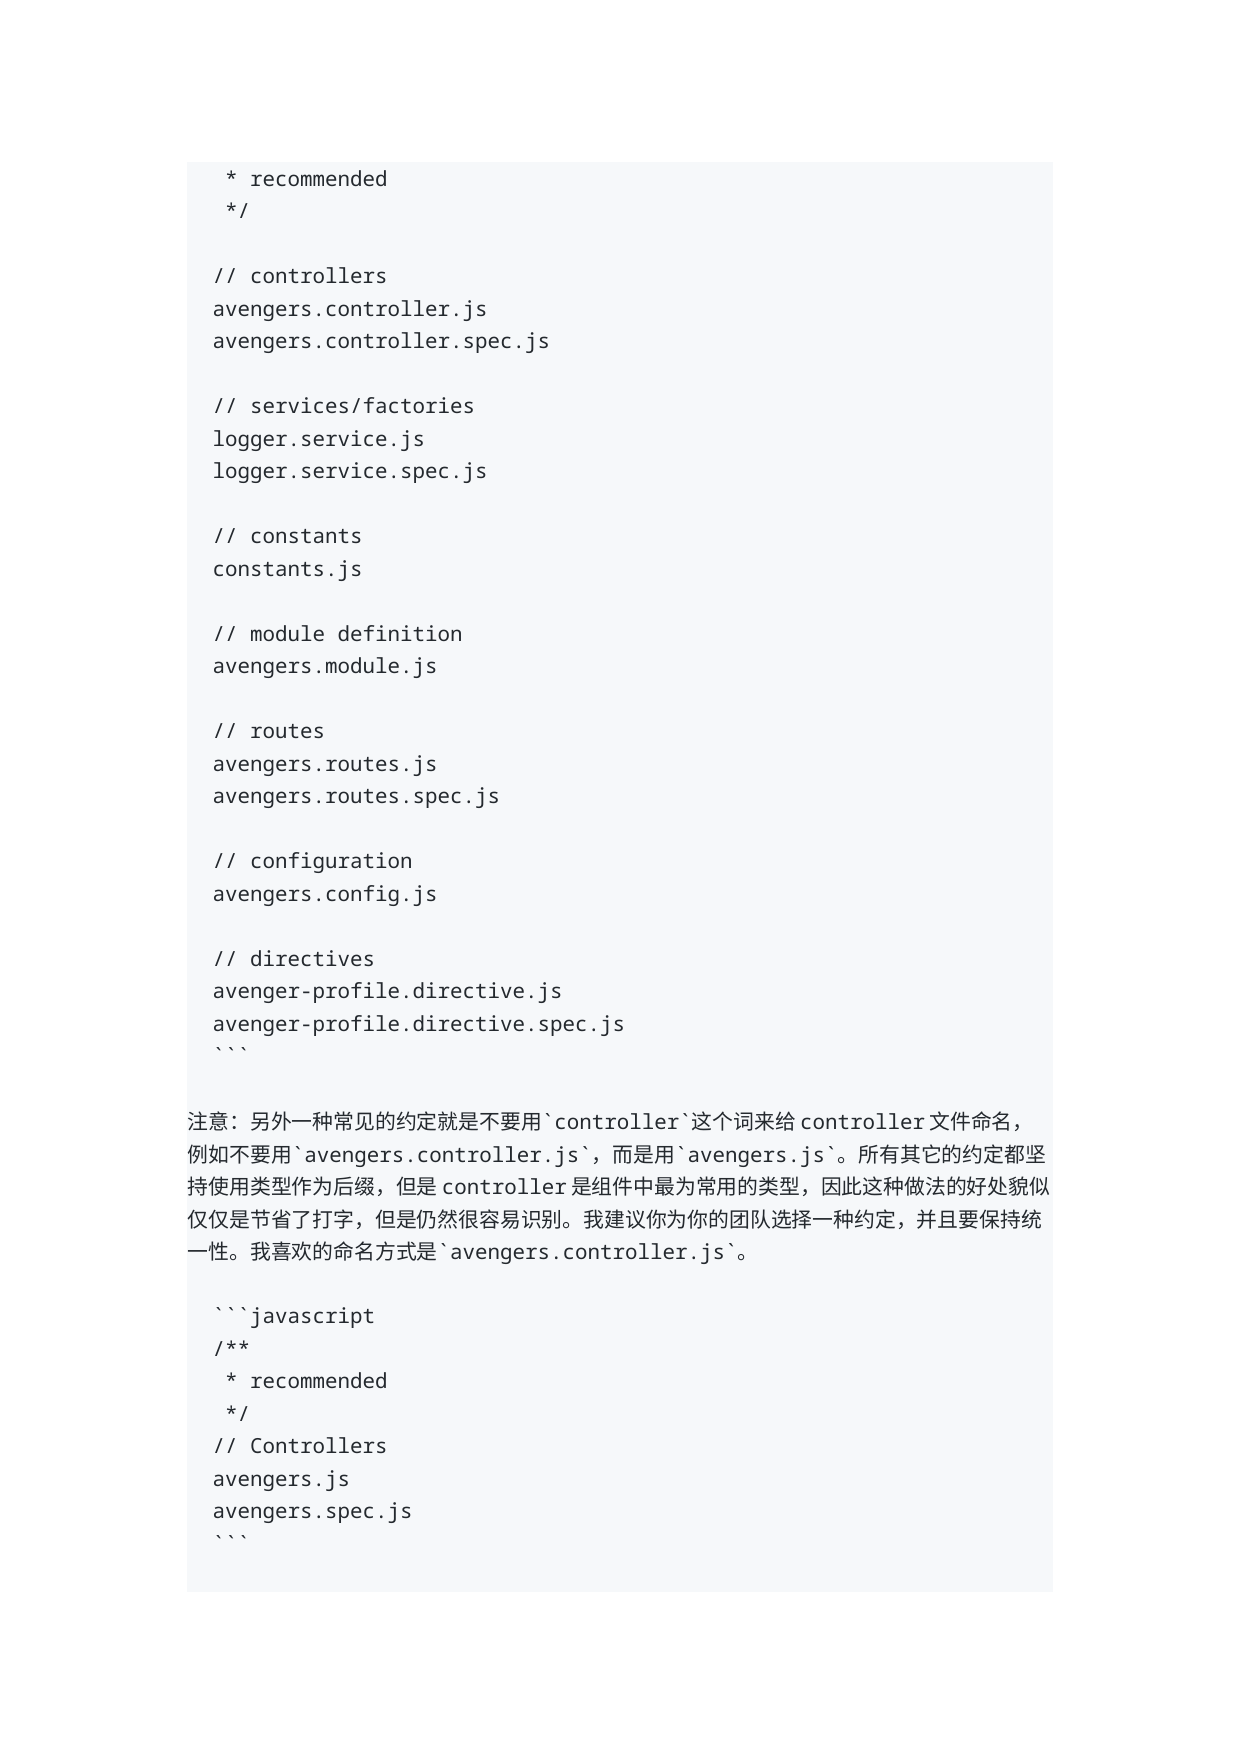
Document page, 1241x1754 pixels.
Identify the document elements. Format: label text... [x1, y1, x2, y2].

text // module definition [187, 617, 1053, 649]
text 注意：另外一种常见的约定就是不要用`controller`这个词来给controller文件命名，例如不要用`avengers.controller.js`，而是用`avengers.js`。所有其它的约定都坚持使用类型作为后缀，但是controller是组件中最为常用的类型，因此这种做法的好处貌似仅仅是节省了打字，但是仍然很容易识别。我建议你为你的团队选择一种约定，并且要保持统一性。我喜欢的命名方式是`avengers.controller.js`。 [187, 1104, 1053, 1267]
text avengers.routes.spec.js [187, 779, 1053, 812]
text logger.service.spec.js [187, 454, 1053, 487]
text * recommended [187, 162, 1053, 194]
text avengers.controller.js [187, 292, 1053, 324]
text avengers.routes.js [187, 747, 1053, 779]
text constants.js [187, 552, 1053, 584]
text avengers.controller.spec.js [187, 324, 1053, 357]
text avengers.js [187, 1462, 1053, 1494]
text // constants [187, 519, 1053, 552]
text // routes [187, 714, 1053, 747]
text avengers.config.js [187, 877, 1053, 909]
text * recommended [187, 1364, 1053, 1397]
text avenger-profile.directive.spec.js [187, 1007, 1053, 1039]
text ``` [187, 1527, 1053, 1559]
text // controllers [187, 259, 1053, 292]
text */ [187, 194, 1053, 227]
text logger.service.js [187, 422, 1053, 454]
text avenger-profile.directive.js [187, 974, 1053, 1007]
text // directives [187, 942, 1053, 974]
text ``` [187, 1039, 1053, 1072]
text */ [187, 1397, 1053, 1429]
text avengers.module.js [187, 649, 1053, 682]
text // Controllers [187, 1429, 1053, 1462]
text ```javascript [187, 1299, 1053, 1332]
text // services/factories [187, 389, 1053, 422]
text // configuration [187, 844, 1053, 877]
text /** [187, 1332, 1053, 1364]
text avengers.spec.js [187, 1494, 1053, 1527]
